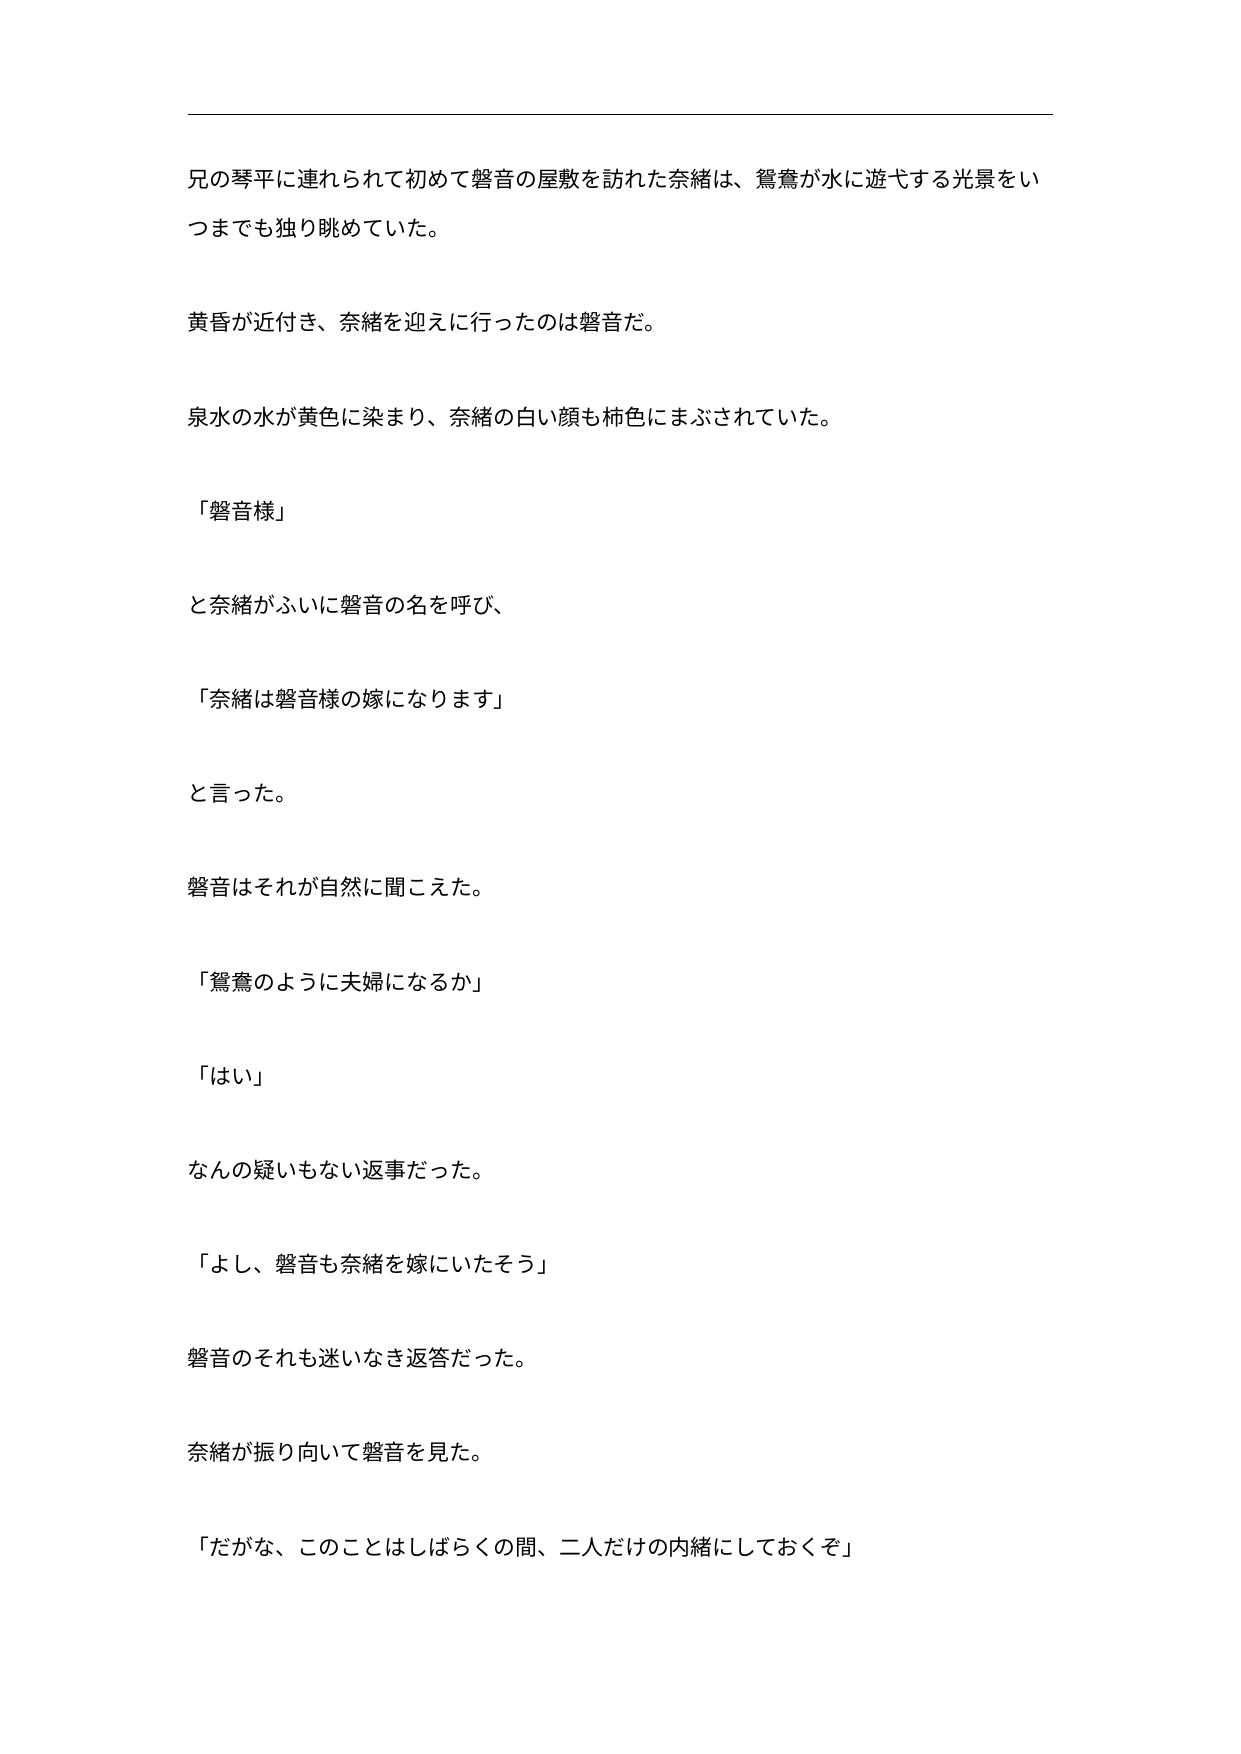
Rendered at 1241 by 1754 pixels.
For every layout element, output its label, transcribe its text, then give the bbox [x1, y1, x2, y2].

text 磐音のそれも迷いなき返答だった。 [187, 1341, 1053, 1373]
text と言った。 [187, 776, 1053, 808]
text 「鴛鴦のように夫婦になるか」 [187, 964, 1053, 997]
text 黄昏が近付き、奈緒を迎えに行ったのは磐音だ。 [187, 305, 1053, 337]
text 奈緒が振り向いて磐音を見た。 [187, 1435, 1053, 1467]
text 「奈緒は磐音様の嫁になります」 [187, 682, 1053, 714]
text 「はい」 [187, 1058, 1053, 1091]
text 兄の琴平に連れられて初めて磐音の屋敷を訪れた奈緒は、鴛鴦が水に遊弋する光景をいつまでも独り眺めていた。 [187, 162, 1053, 243]
text と奈緒がふいに磐音の名を呼び、 [187, 587, 1053, 620]
text 泉水の水が黄色に染まり、奈緒の白い顔も柿色にまぶされていた。 [187, 399, 1053, 432]
text 「磐音様」 [187, 493, 1053, 526]
text 磐音はそれが自然に聞こえた。 [187, 870, 1053, 902]
text 「よし、磐音も奈緒を嫁にいたそう」 [187, 1247, 1053, 1279]
text なんの疑いもない返事だった。 [187, 1152, 1053, 1185]
text 「だがな、このことはしばらくの間、二人だけの内緒にしておくぞ」 [187, 1529, 1053, 1562]
